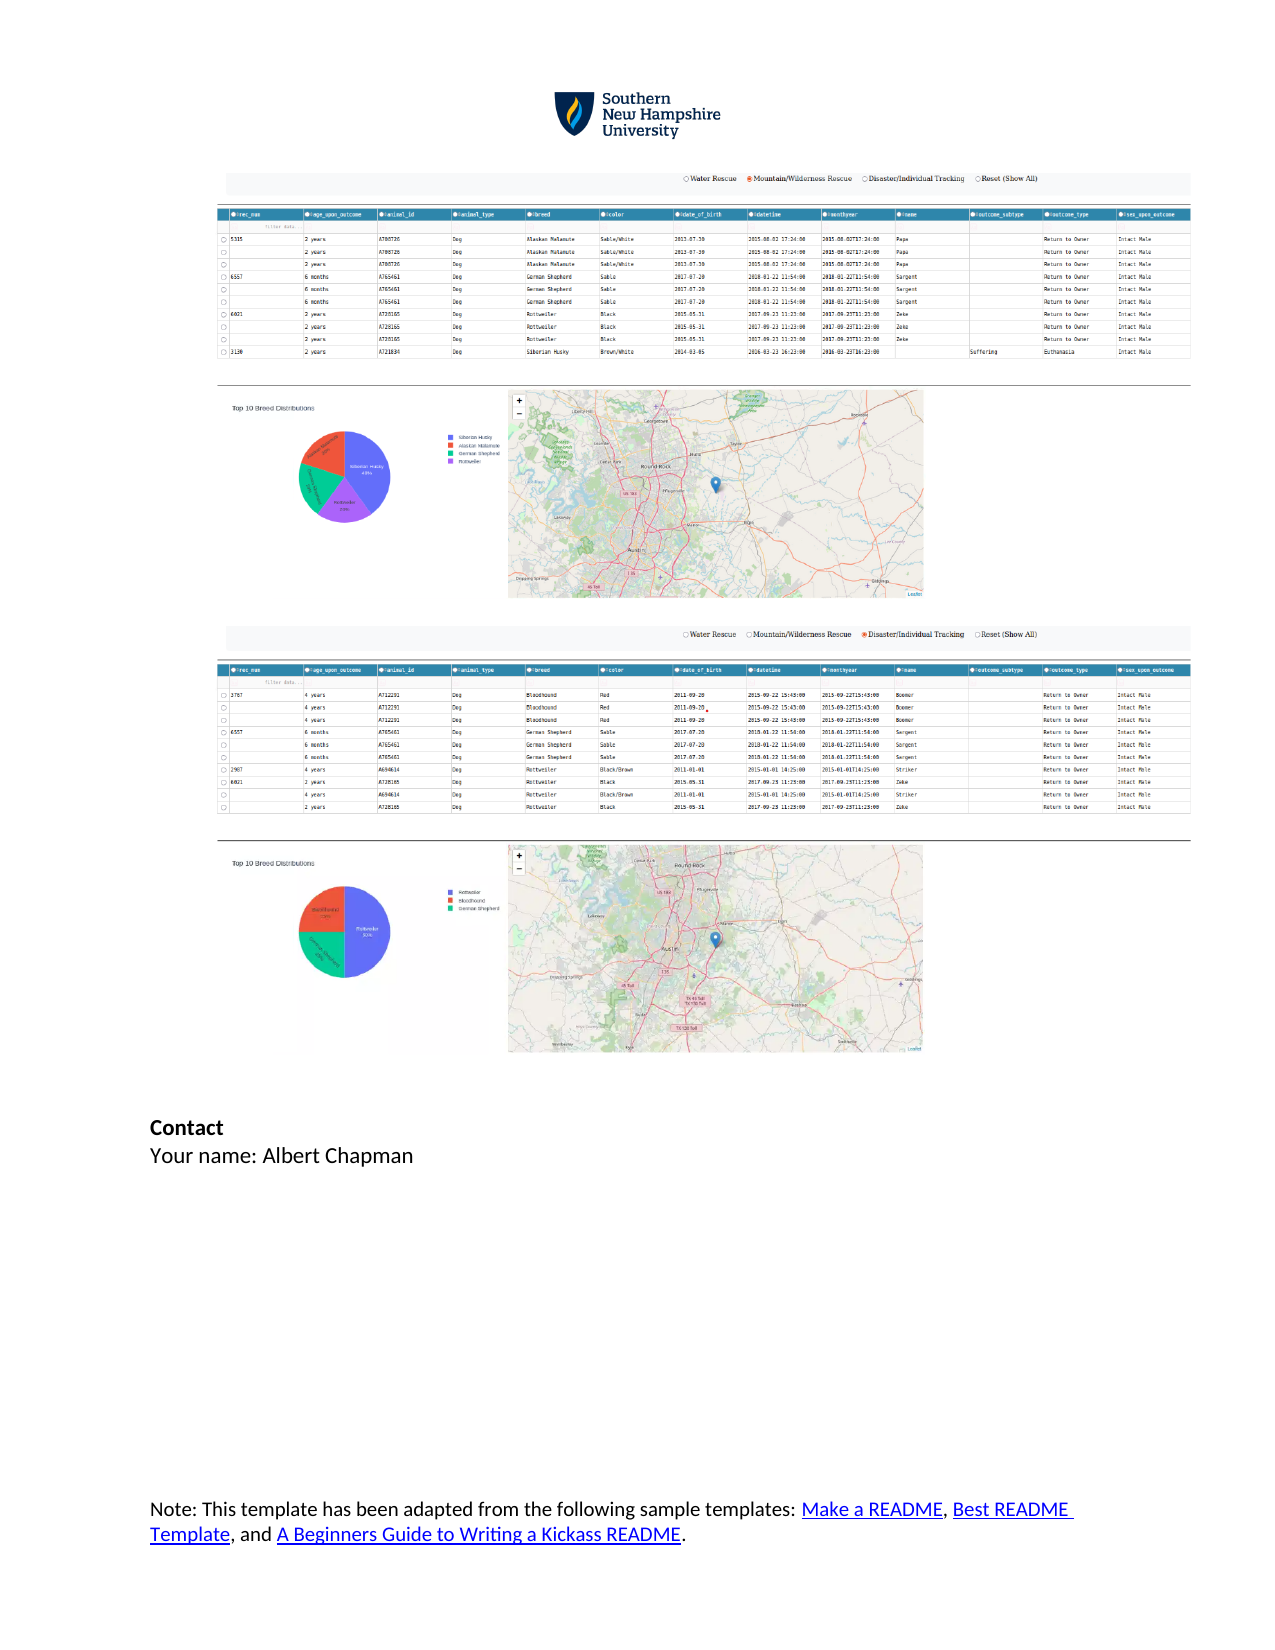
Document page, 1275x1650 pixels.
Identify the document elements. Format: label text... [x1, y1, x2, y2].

text Your name: Albert Chapman [150, 1141, 1125, 1169]
picture [215, 173, 1191, 599]
picture [546, 75, 729, 154]
picture [215, 626, 1191, 1057]
subtitle Contact [150, 1113, 1125, 1141]
